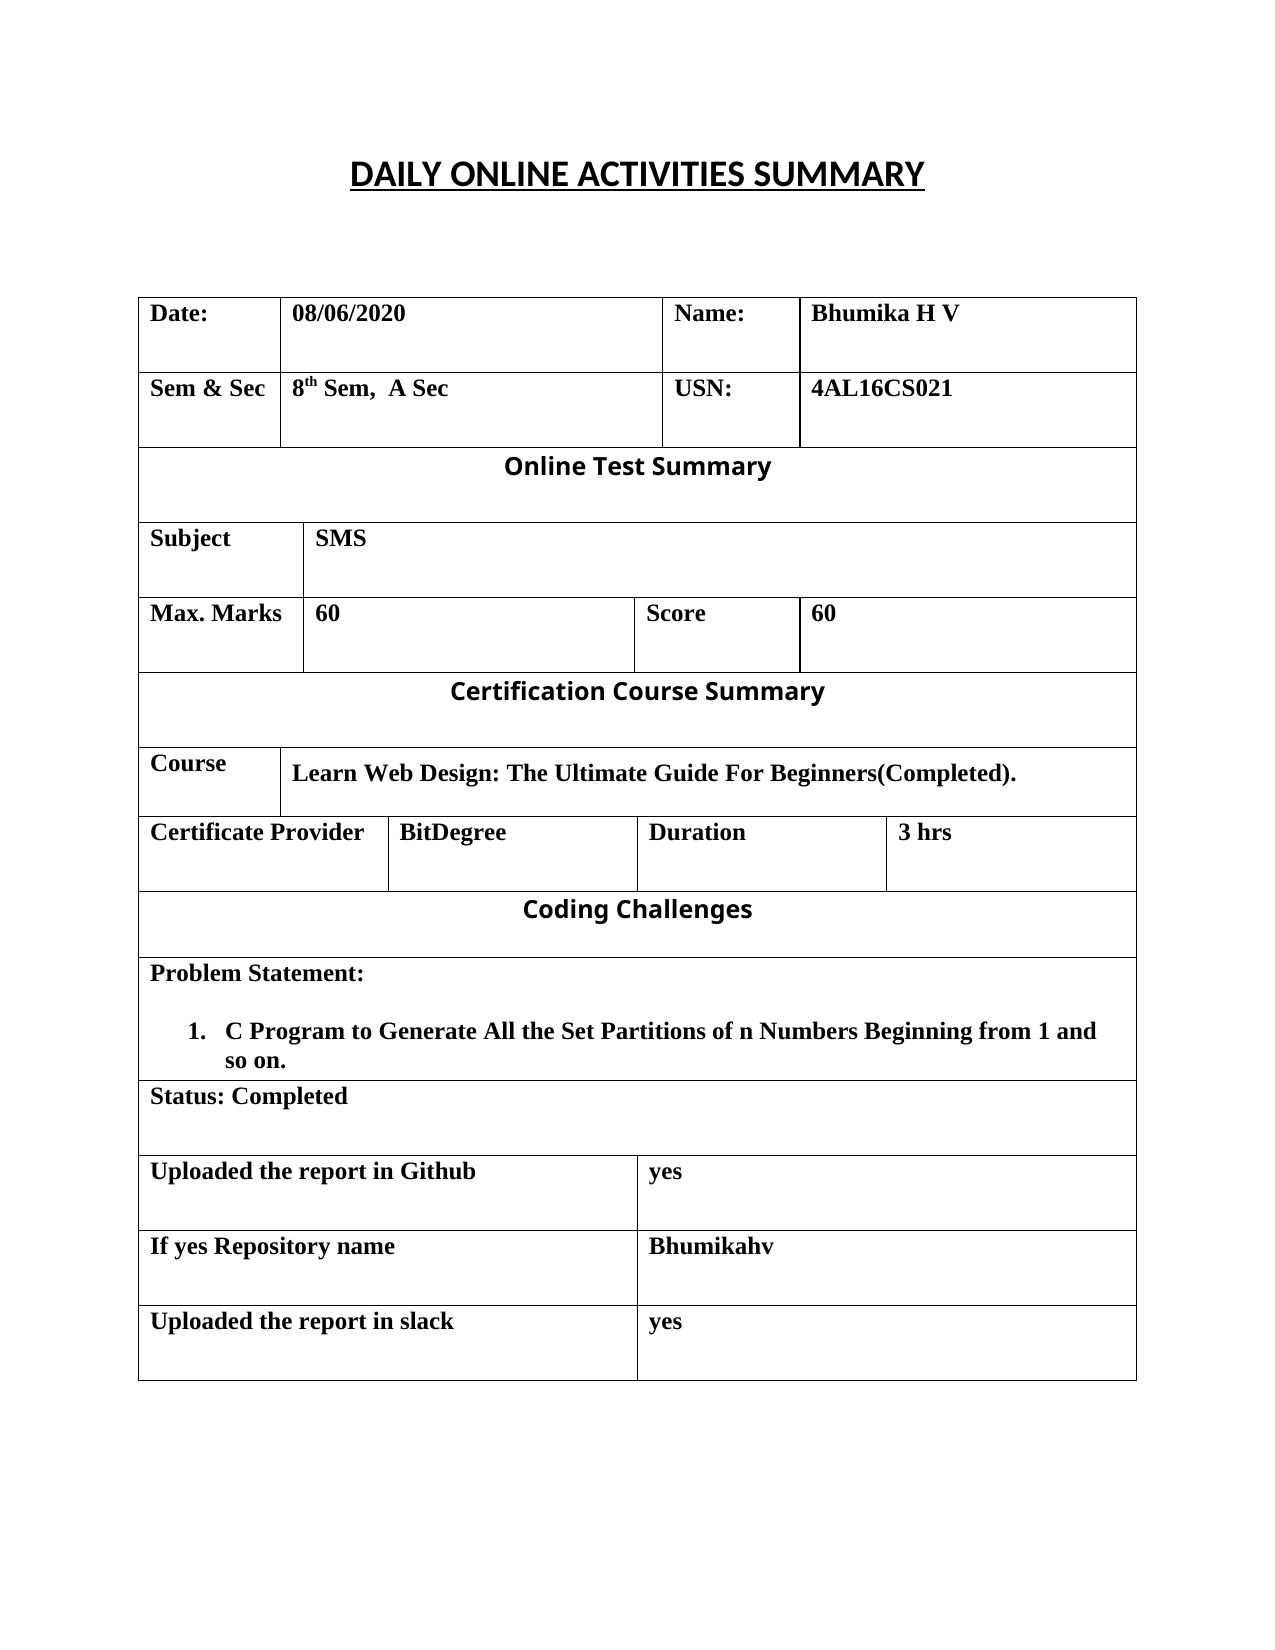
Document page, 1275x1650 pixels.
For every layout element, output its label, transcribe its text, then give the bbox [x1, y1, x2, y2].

table_cell Uploaded the report in Github [139, 1156, 637, 1230]
table_cell Coding Challenges [139, 892, 1136, 957]
table_cell Certification Course Summary [139, 673, 1136, 747]
table_header Bhumika H V [801, 298, 1136, 372]
table_cell 4AL16CS021 [801, 373, 1136, 447]
table_cell Certificate Provider [139, 817, 388, 891]
table_cell If yes Repository name [139, 1231, 637, 1305]
table_header 08/06/2020 [281, 298, 662, 372]
table_cell Uploaded the report in slack [139, 1306, 637, 1380]
table_cell SMS [304, 523, 1136, 597]
table_cell 60 [801, 598, 1136, 672]
table_cell Max. Marks [139, 598, 303, 672]
table_cell Problem Statement: C Program to Generate All the Set Partitions of n Numbers Beginning from 1 and so on. [139, 958, 1136, 1080]
table_cell 60 [304, 598, 634, 672]
table_cell 8th Sem, A Sec [281, 373, 662, 447]
table_cell Subject [139, 523, 303, 597]
table_header Date: [139, 298, 280, 372]
table_cell USN: [663, 373, 799, 447]
table_cell Bhumikahv [638, 1231, 1136, 1305]
table_cell Status: Completed [139, 1081, 1136, 1155]
table_cell Duration [638, 817, 886, 891]
table_cell Score [635, 598, 799, 672]
table_cell yes [638, 1306, 1136, 1380]
table_cell Online Test Summary [139, 448, 1136, 522]
table_cell Course [139, 748, 280, 816]
text DAILY ONLINE ACTIVITIES SUMMARY [150, 150, 1125, 196]
table_cell BitDegree [389, 817, 637, 891]
table_cell yes [638, 1156, 1136, 1230]
table_cell Sem & Sec [139, 373, 280, 447]
table_cell Learn Web Design: The Ultimate Guide For Beginners(Completed). [281, 748, 1136, 816]
table_header Name: [663, 298, 799, 372]
table_cell 3 hrs [887, 817, 1136, 891]
